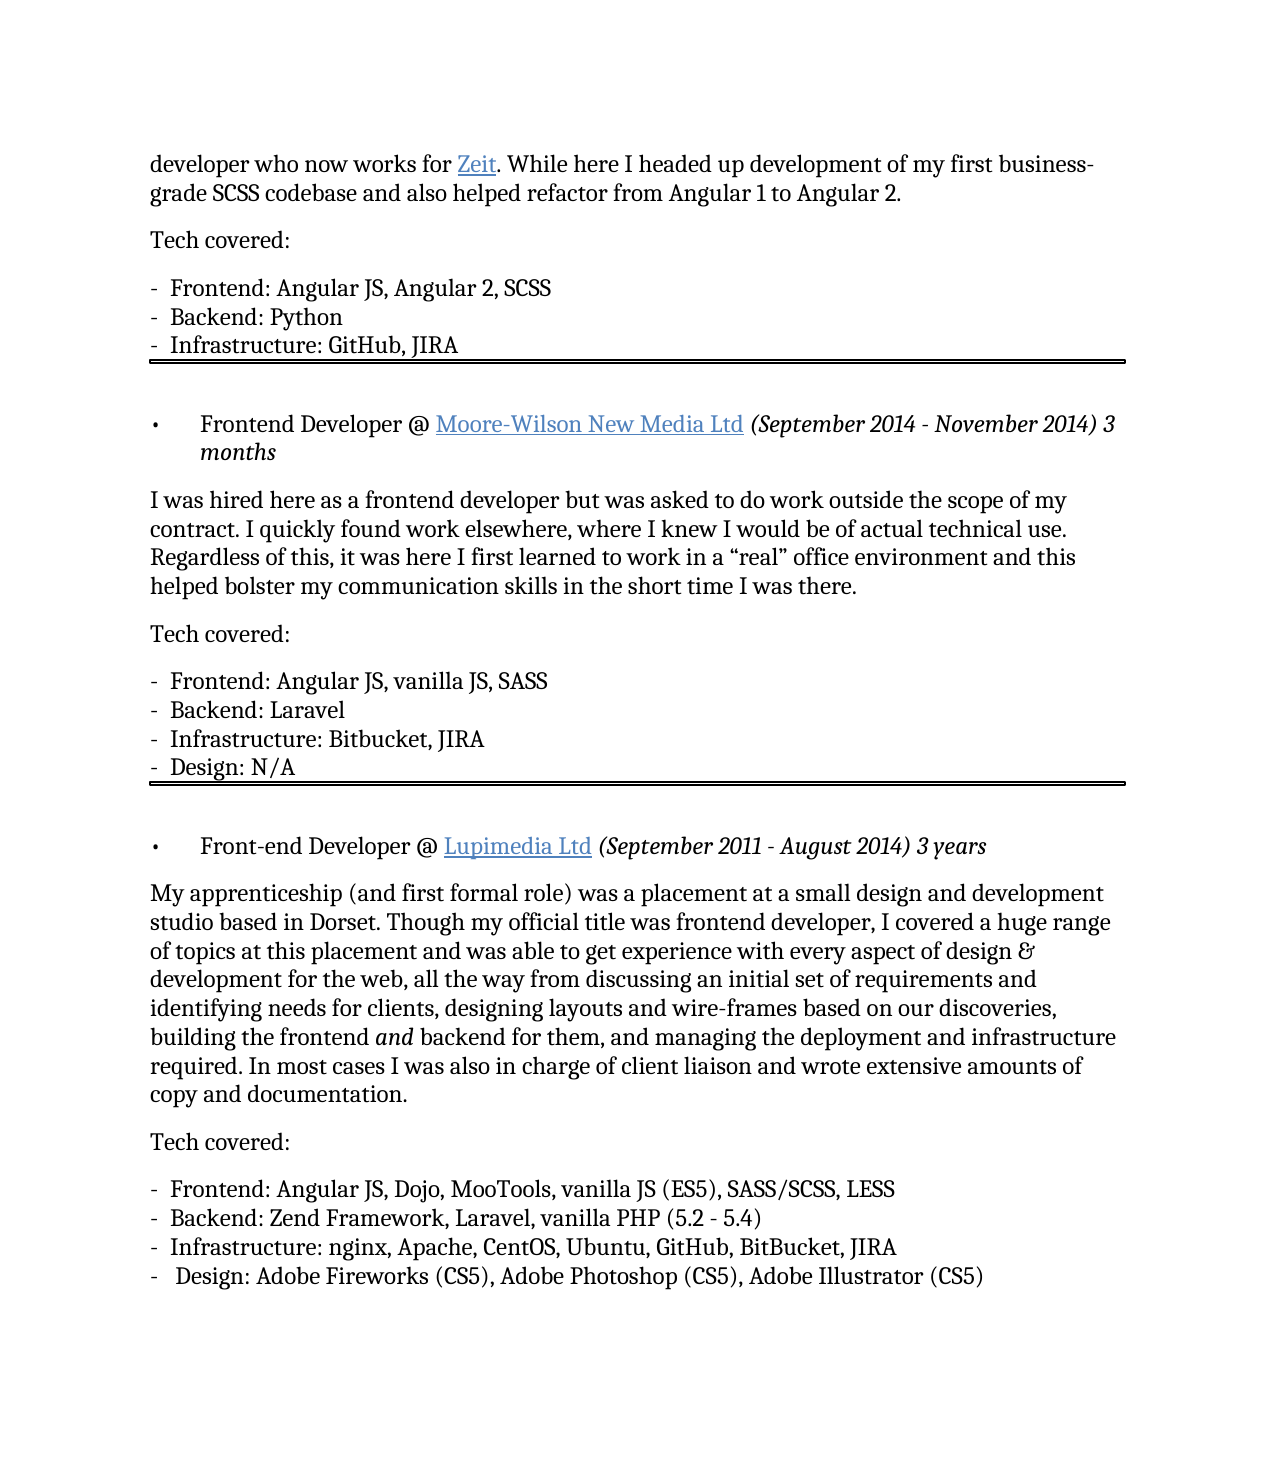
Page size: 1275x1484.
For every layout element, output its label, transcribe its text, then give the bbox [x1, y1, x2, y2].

text Tech covered: [150, 1069, 1125, 1098]
list Backend: Laravel [150, 1164, 1125, 1193]
list Design: N/A [150, 1259, 1125, 1288]
list Infrastructure: GitHub, JIRA [150, 150, 1125, 179]
list Infrastructure: Bitbucket, JIRA [150, 1212, 1125, 1240]
list Frontend: Angular JS, Angular 2, SCSS [150, 667, 1125, 696]
list Frontend: Angular JS, vanilla JS, SASS [150, 1117, 1125, 1145]
list Infrastructure: GitHub, JIRA [150, 762, 1125, 791]
text This was my first role at a startup. Gasket Inc was a company based in San Francisco seeking to create a product similar to what AirTable is today (think Google Spreadsheets + Zapier in one package). This was the first time I had worked in an environment 100% remotely but I very quickly adapted to the communication issues that were in my way and was able to work very well with ambiguity, as well as being under huge amounts of pressure to deliver on time in order to meet investor targets. I worked primarily in tandem with one other extremely talented developer who now works for Zeit. While here I headed up development of my first business-grade SCSS codebase and also helped refactor from Angular 1 to Angular 2. [150, 371, 1125, 601]
list Design: Sketch [150, 197, 1125, 226]
list Remote Frontend Engineer @ Gasket Inc (now defunct) (November 2014 - April 2015) 6 months [150, 294, 1125, 352]
text I was hired here as a frontend developer but was asked to do work outside the scope of my contract. I quickly found work elsewhere, where I knew I would be of actual technical use. Regardless of this, it was here I first learned to work in a “real” office environment and this helped bolster my communication skills in the short time I was there. [150, 935, 1125, 1050]
text Tech covered: [150, 619, 1125, 648]
list Frontend Developer @ Moore-Wilson New Media Ltd (September 2014 - November 2014) 3 months [150, 859, 1125, 917]
list Backend: Python [150, 714, 1125, 743]
